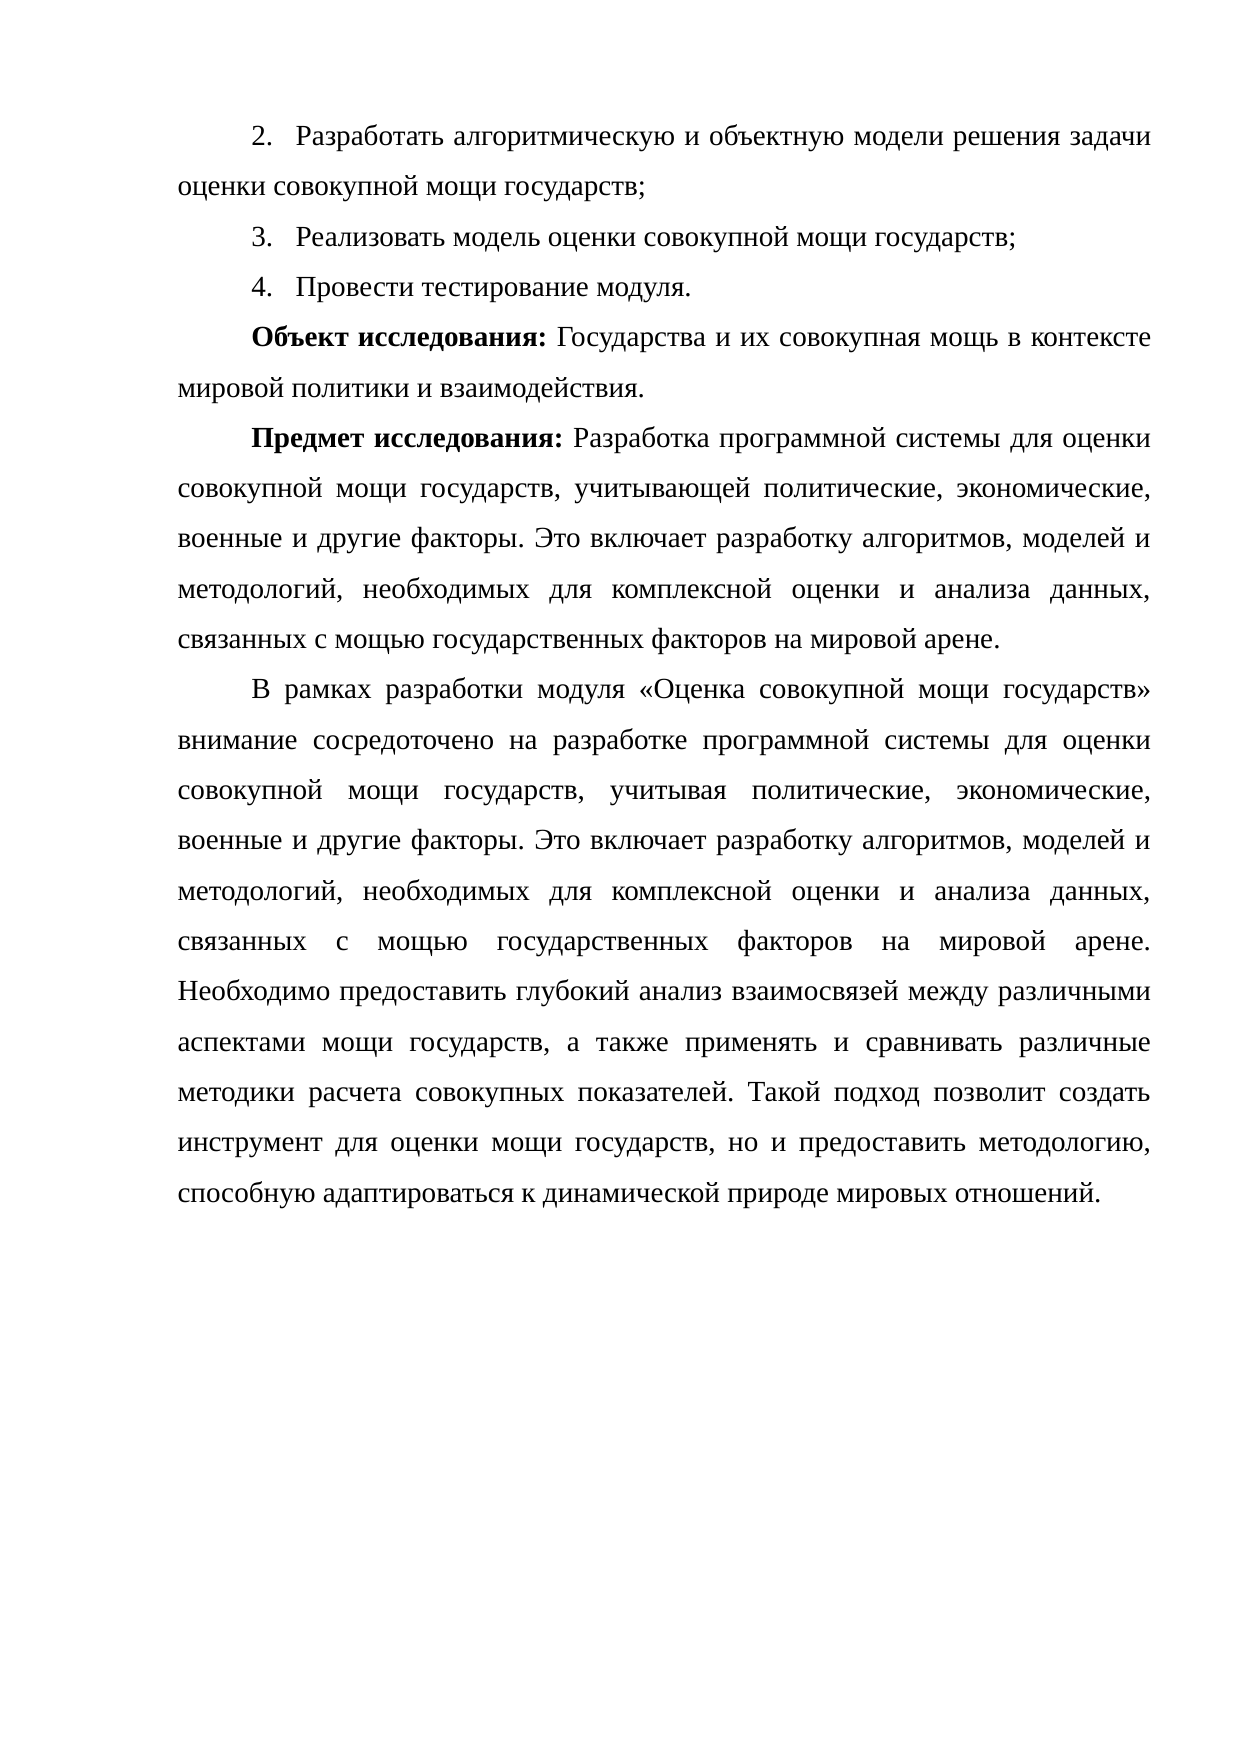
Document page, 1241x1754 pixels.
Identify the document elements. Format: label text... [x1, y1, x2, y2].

list Разработать алгоритмическую и объектную модели решения задачи оценки совокупной мощи государств; [177, 118, 1152, 202]
text В рамках разработки модуля «Оценка совокупной мощи государств» внимание сосредоточено на разработке программной системы для оценки совокупной мощи государств, учитывая политические, экономические, военные и другие факторы. Это включает разработку алгоритмов, моделей и методологий, необходимых для комплексной оценки и анализа данных, связанных с мощью государственных факторов на мировой арене. Необходимо предоставить глубокий анализ взаимосвязей между различными аспектами мощи государств, а также применять и сравнивать различные методики расчета совокупных показателей. Такой подход позволит создать инструмент для оценки мощи государств, но и предоставить методологию, способную адаптироваться к динамической природе мировых отношений. [177, 672, 1152, 1208]
list Провести тестирование модуля. [177, 269, 1152, 303]
text Объект исследования: Государства и их совокупная мощь в контексте мировой политики и взаимодействия. [177, 319, 1152, 403]
text Предмет исследования: Разработка программной системы для оценки совокупной мощи государств, учитывающей политические, экономические, военные и другие факторы. Это включает разработку алгоритмов, моделей и методологий, необходимых для комплексной оценки и анализа данных, связанных с мощью государственных факторов на мировой арене. [177, 420, 1152, 655]
list Реализовать модель оценки совокупной мощи государств; [177, 219, 1152, 252]
